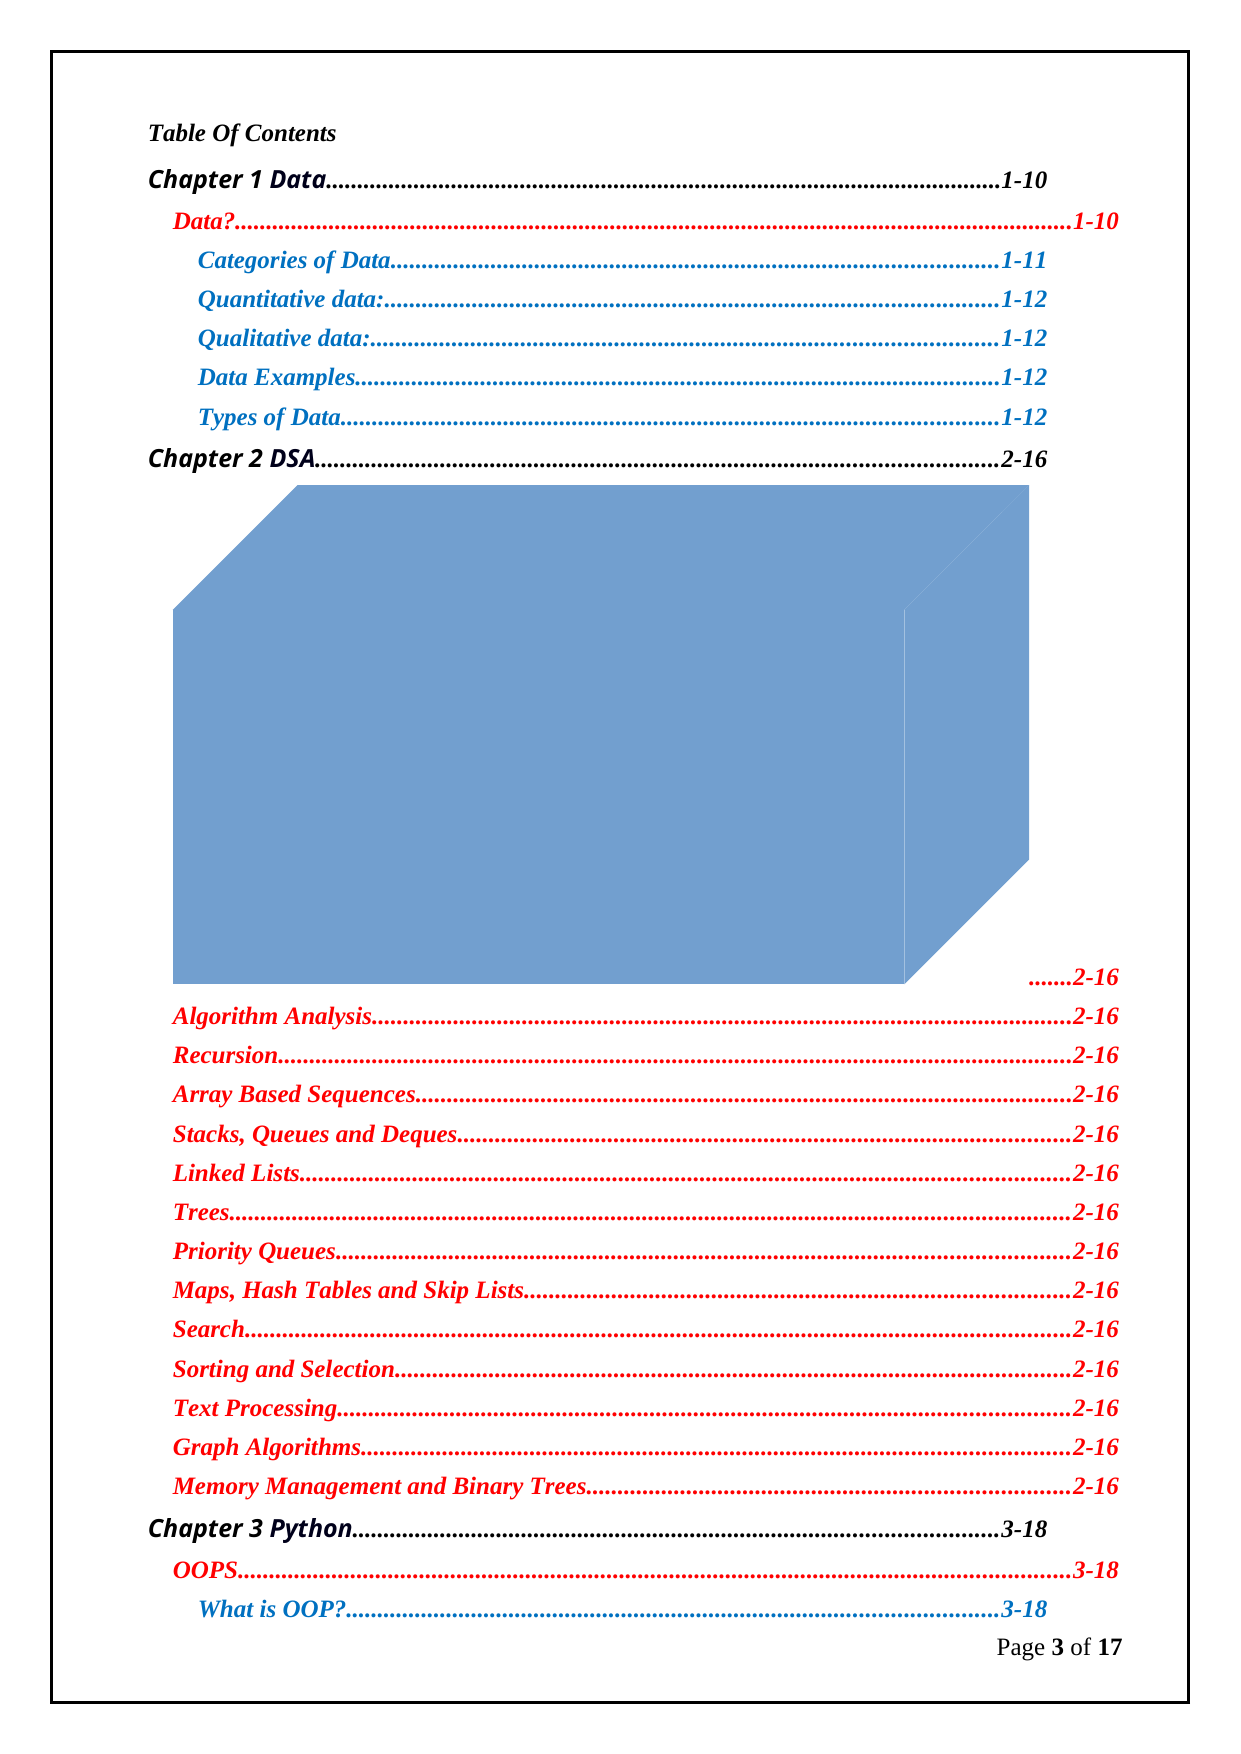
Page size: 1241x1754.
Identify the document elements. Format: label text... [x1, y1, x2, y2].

text Chapter 1 Data 1-10 [148, 161, 1122, 195]
text Sorting and Selection 2-16 [173, 1354, 1122, 1382]
text Data Examples 1-12 [198, 362, 1122, 391]
text Recursion 2-16 [173, 1040, 1122, 1069]
text Array Based Sequences 2-16 [173, 1079, 1122, 1108]
text 2-16 [173, 485, 1122, 991]
text Chapter 3 Python 3-18 [148, 1510, 1122, 1544]
text OOPS 3-18 [173, 1555, 1122, 1583]
text Text Processing 2-16 [173, 1393, 1122, 1422]
text Graph Algorithms 2-16 [173, 1432, 1122, 1461]
text Linked Lists 2-16 [173, 1158, 1122, 1187]
text Trees 2-16 [173, 1197, 1122, 1226]
text Table Of Contents [148, 118, 1122, 147]
text What is OOP? 3-18 [198, 1594, 1122, 1623]
text Chapter 2 DSA 2-16 [148, 441, 1122, 475]
text Data? 1-10 [173, 206, 1122, 234]
text Memory Management and Binary Trees 2-16 [173, 1471, 1122, 1500]
text Maps, Hash Tables and Skip Lists 2-16 [173, 1275, 1122, 1304]
text Stacks, Queues and Deques 2-16 [173, 1119, 1122, 1147]
text Types of Data 1-12 [198, 402, 1122, 430]
text Categories of Data 1-11 [198, 245, 1122, 274]
text Search 2-16 [173, 1314, 1122, 1343]
text Quantitative data: 1-12 [198, 284, 1122, 313]
text Algorithm Analysis 2-16 [173, 1001, 1122, 1030]
text Priority Queues 2-16 [173, 1236, 1122, 1265]
text Qualitative data: 1-12 [198, 323, 1122, 352]
